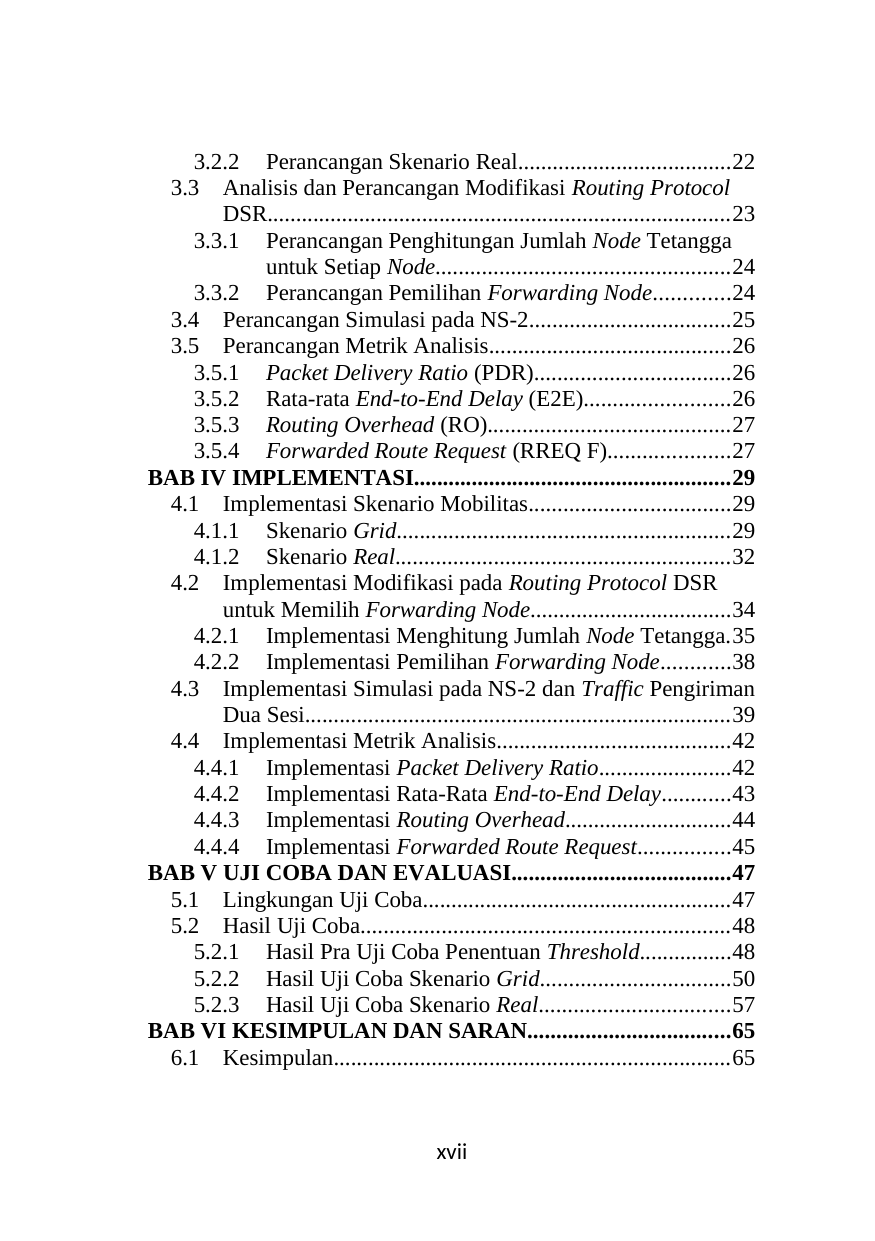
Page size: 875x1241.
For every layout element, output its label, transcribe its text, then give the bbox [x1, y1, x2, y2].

text 3.5.3 Routing Overhead (RO) 27 [193, 411, 756, 438]
text 4.3 Implementasi Simulasi pada NS-2 dan Traffic Pengiriman Dua Sesi 39 [171, 675, 756, 727]
text 6.1 Kesimpulan 65 [171, 1044, 756, 1070]
text 3.5.1 Packet Delivery Ratio (PDR) 26 [193, 358, 756, 385]
text 3.3 Analisis dan Perancangan Modifikasi Routing Protocol DSR 23 [171, 174, 756, 227]
text 5.2 Hasil Uji Coba 48 [171, 912, 756, 938]
text 5.1 Lingkungan Uji Coba 47 [171, 886, 756, 912]
text 4.4 Implementasi Metrik Analisis 42 [171, 727, 756, 754]
text 3.5 Perancangan Metrik Analisis 26 [171, 332, 756, 358]
text BAB IV IMPLEMENTASI 29 [148, 464, 756, 490]
text 3.5.4 Forwarded Route Request (RREQ F) 27 [193, 438, 756, 464]
text 4.4.2 Implementasi Rata-Rata End-to-End Delay 43 [193, 780, 756, 807]
text BAB VI KESIMPULAN DAN SARAN 65 [148, 1017, 756, 1044]
text 3.2.2 Perancangan Skenario Real 22 [193, 148, 756, 174]
text 3.5.2 Rata-rata End-to-End Delay (E2E) 26 [193, 385, 756, 411]
text 3.3.1 Perancangan Penghitungan Jumlah Node Tetangga untuk Setiap Node 24 [193, 227, 756, 279]
text 3.3.2 Perancangan Pemilihan Forwarding Node 24 [193, 279, 756, 306]
text 4.1 Implementasi Skenario Mobilitas 29 [171, 490, 756, 517]
text 4.4.1 Implementasi Packet Delivery Ratio 42 [193, 754, 756, 780]
text 4.4.4 Implementasi Forwarded Route Request 45 [193, 833, 756, 859]
text 3.4 Perancangan Simulasi pada NS-2 25 [171, 306, 756, 332]
text 4.1.1 Skenario Grid 29 [193, 517, 756, 543]
text 5.2.3 Hasil Uji Coba Skenario Real 57 [193, 991, 756, 1017]
text 5.2.1 Hasil Pra Uji Coba Penentuan Threshold 48 [193, 938, 756, 965]
text 4.1.2 Skenario Real 32 [193, 543, 756, 569]
text 4.2 Implementasi Modifikasi pada Routing Protocol DSR untuk Memilih Forwarding Node 34 [171, 569, 756, 622]
text 4.2.1 Implementasi Menghitung Jumlah Node Tetangga 35 [193, 622, 756, 648]
text 5.2.2 Hasil Uji Coba Skenario Grid 50 [193, 965, 756, 991]
text BAB V UJI COBA DAN EVALUASI 47 [148, 859, 756, 886]
text 4.2.2 Implementasi Pemilihan Forwarding Node 38 [193, 648, 756, 675]
text 4.4.3 Implementasi Routing Overhead 44 [193, 807, 756, 833]
